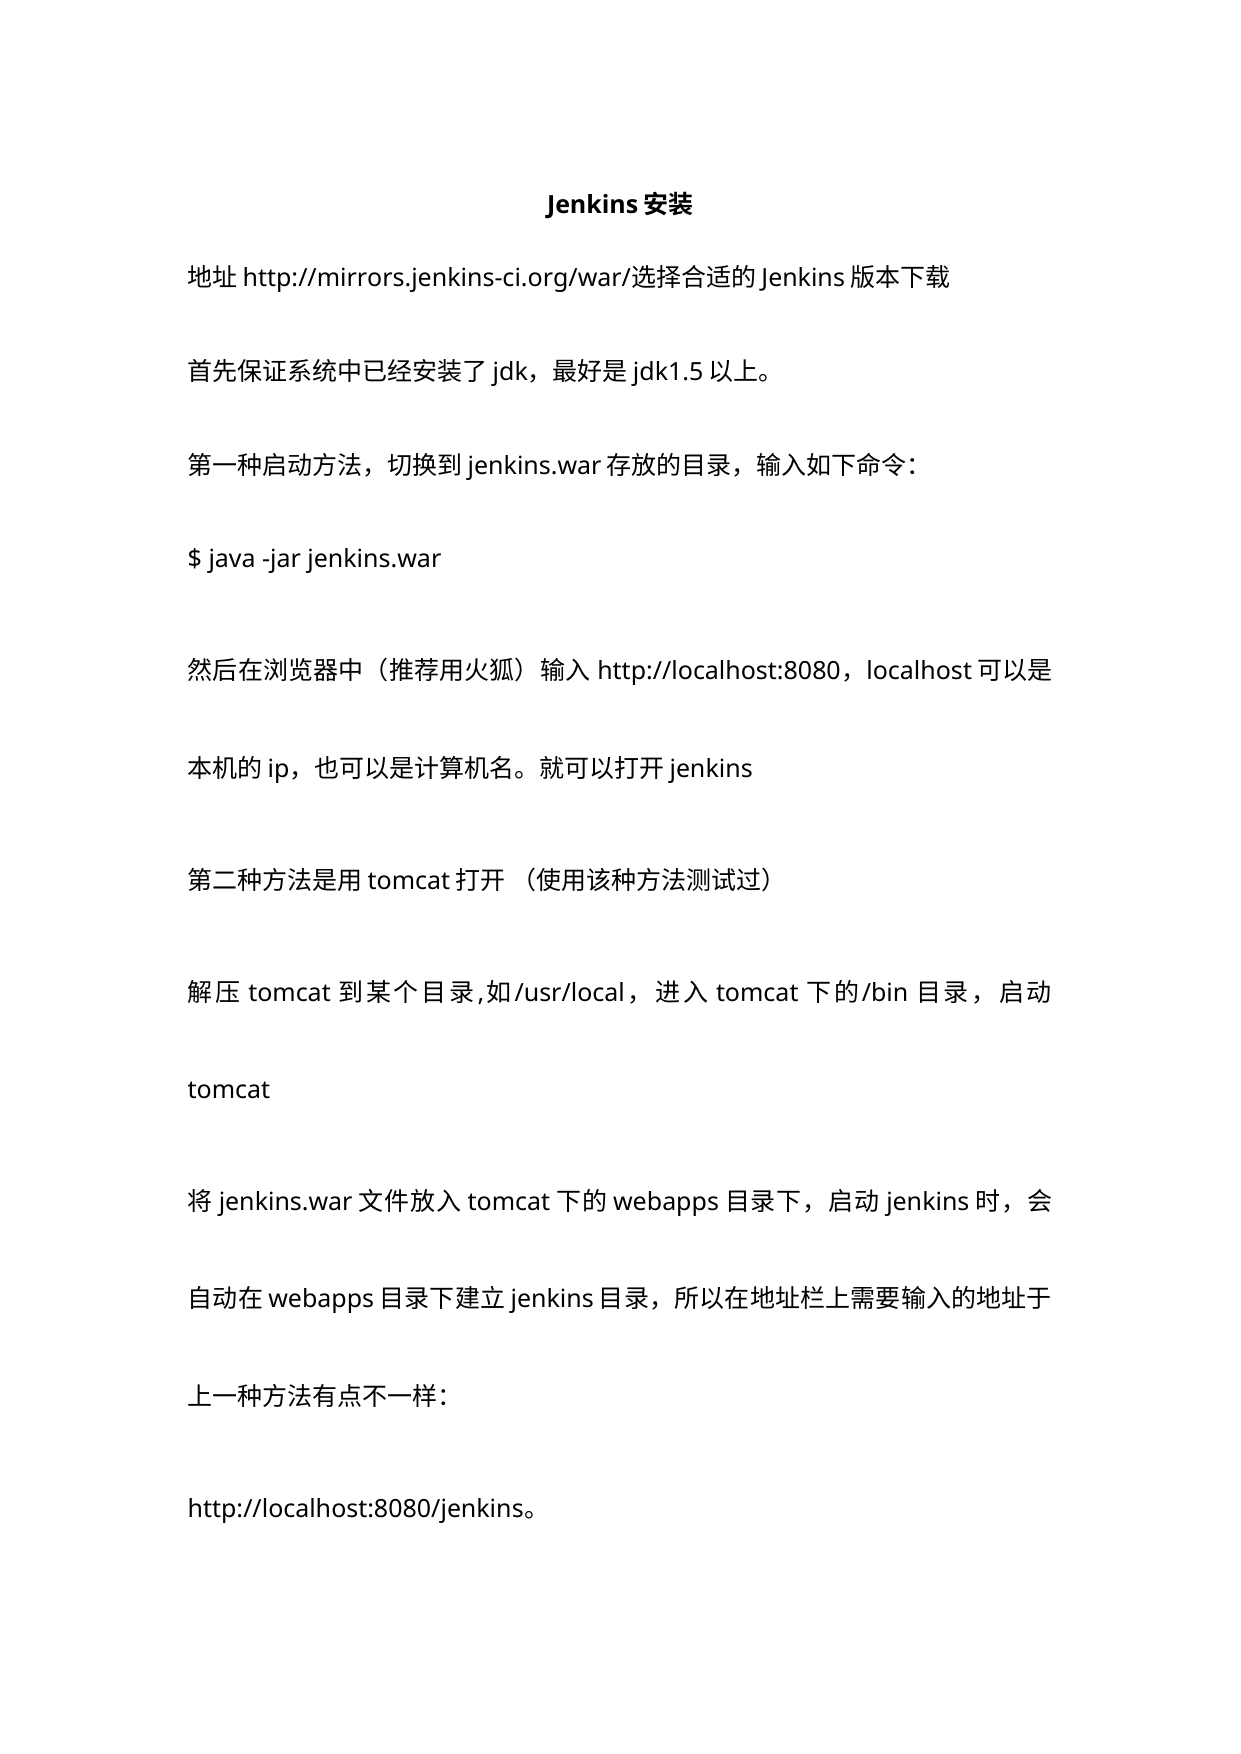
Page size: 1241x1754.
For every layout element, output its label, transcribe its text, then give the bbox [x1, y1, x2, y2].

text 解压tomcat到某个目录,如/usr/local，进入tomcat下的/bin目录，启动tomcat [187, 958, 1053, 1121]
text 首先保证系统中已经安装了jdk，最好是jdk1.5以上。 [187, 337, 1053, 402]
text 然后在浏览器中（推荐用火狐）输入http://localhost:8080，localhost可以是本机的ip，也可以是计算机名。就可以打开jenkins [187, 636, 1053, 799]
text Jenkins安装 [187, 170, 1053, 235]
text 第一种启动方法，切换到jenkins.war存放的目录，输入如下命令： [187, 431, 1053, 496]
text $ java -jar jenkins.war [187, 525, 1053, 590]
text 将jenkins.war文件放入tomcat下的webapps目录下，启动jenkins时，会自动在webapps目录下建立jenkins目录，所以在地址栏上需要输入的地址于上一种方法有点不一样： [187, 1167, 1053, 1427]
text http://localhost:8080/jenkins。 [187, 1474, 1053, 1539]
text 地址http://mirrors.jenkins-ci.org/war/选择合适的Jenkins版本下载 [187, 243, 1053, 308]
text 第二种方法是用tomcat打开 （使用该种方法测试过） [187, 846, 1053, 911]
